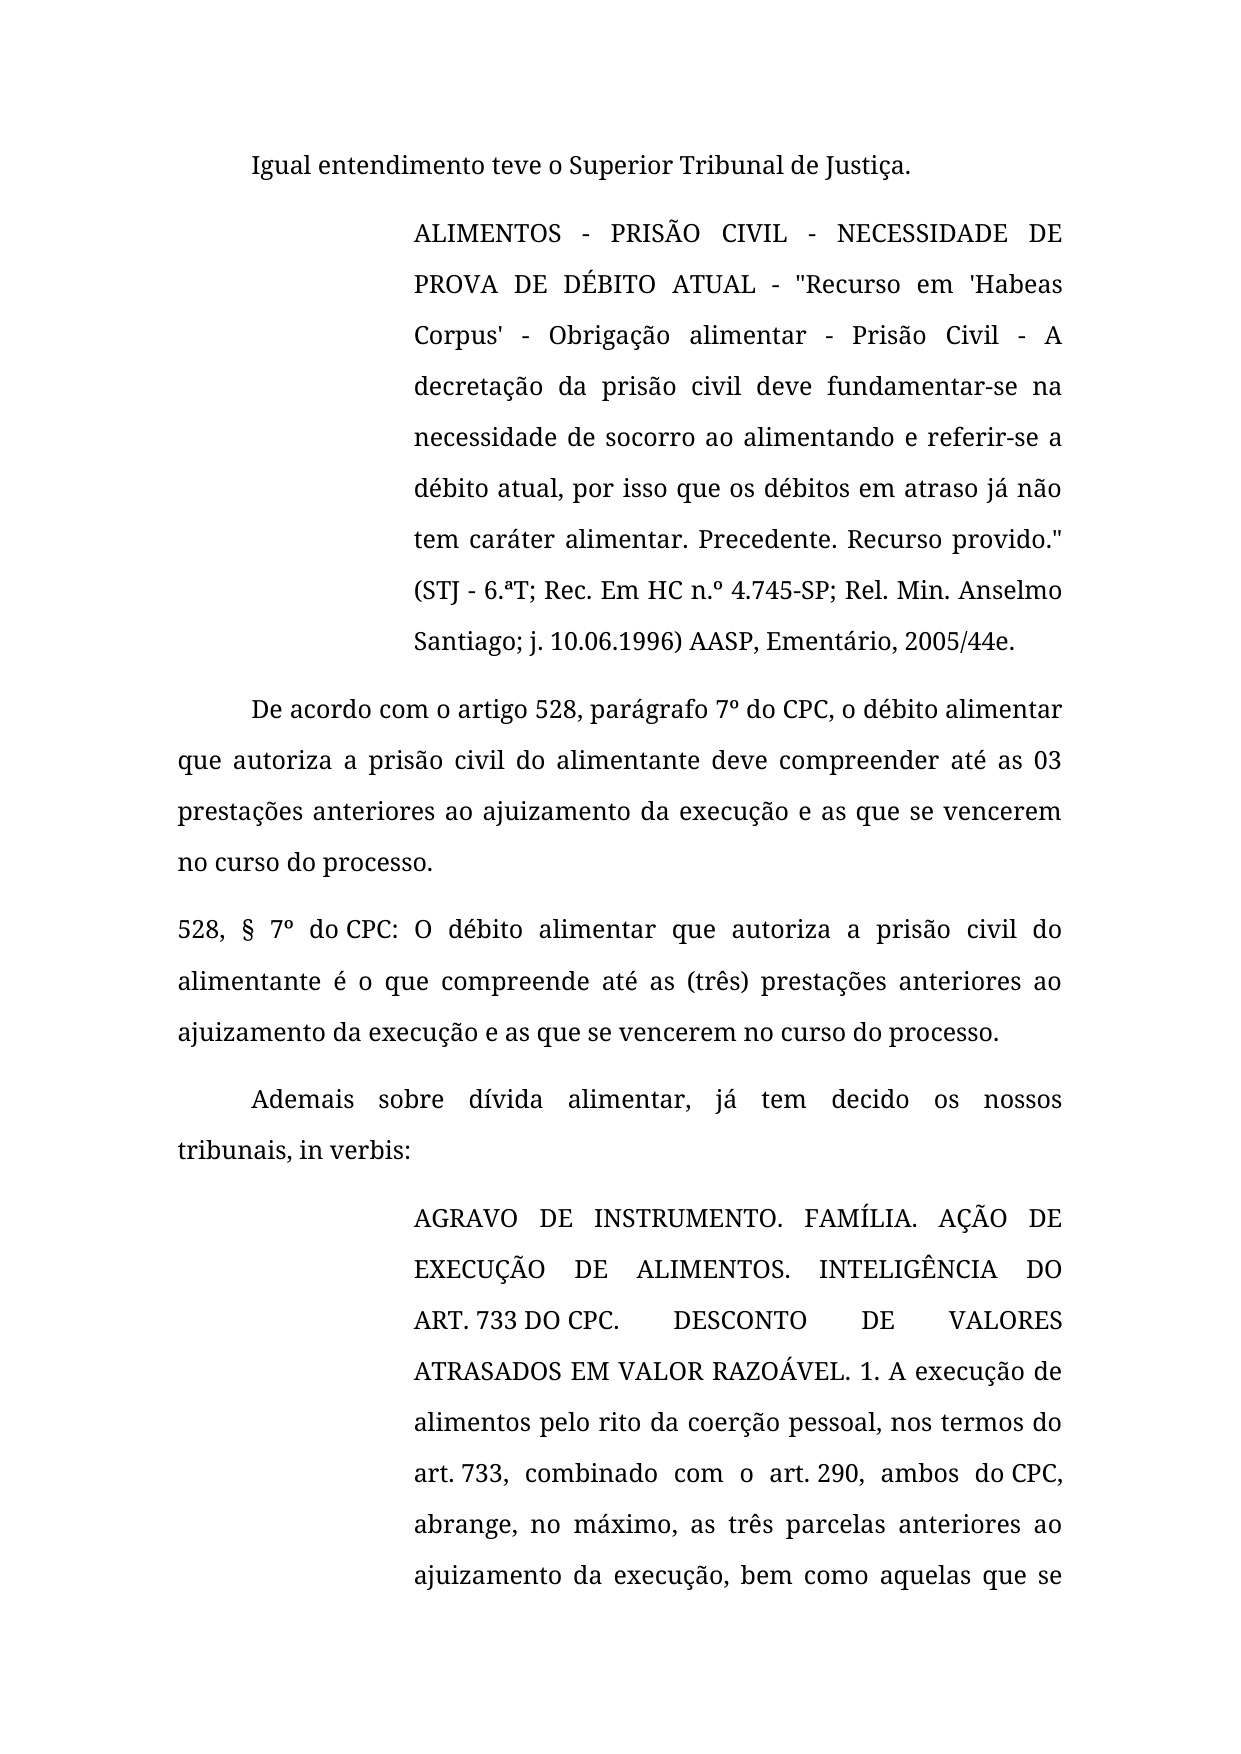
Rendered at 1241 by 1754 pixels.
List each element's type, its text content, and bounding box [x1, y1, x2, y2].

text ALIMENTOS - PRISÃO CIVIL - NECESSIDADE DE PROVA DE DÉBITO ATUAL - "Recurso em 'Habeas Corpus' - Obrigação alimentar - Prisão Civil - A decretação da prisão civil deve fundamentar-se na necessidade de socorro ao alimentando e referir-se a débito atual, por isso que os débitos em atraso já não tem caráter alimentar. Precedente. Recurso provido." (STJ - 6.ªT; Rec. Em HC n.º 4.745-SP; Rel. Min. Anselmo Santiago; j. 10.06.1996) AASP, Ementário, 2005/44e. [413, 215, 1063, 658]
text Ademais sobre dívida alimentar, já tem decido os nossos tribunais, in verbis: [177, 1082, 1063, 1167]
text De acordo com o artigo 528, parágrafo 7º do CPC, o débito alimentar que autoriza a prisão civil do alimentante deve compreender até as 03 prestações anteriores ao ajuizamento da execução e as que se vencerem no curso do processo. [177, 691, 1063, 878]
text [413, 1201, 1063, 1592]
text Igual entendimento teve o Superior Tribunal de Justiça. [177, 148, 1063, 182]
text 528, § 7º do CPC: O débito alimentar que autoriza a prisão civil do alimentante é o que compreende até as (três) prestações anteriores ao ajuizamento da execução e as que se vencerem no curso do processo. [177, 912, 1063, 1048]
